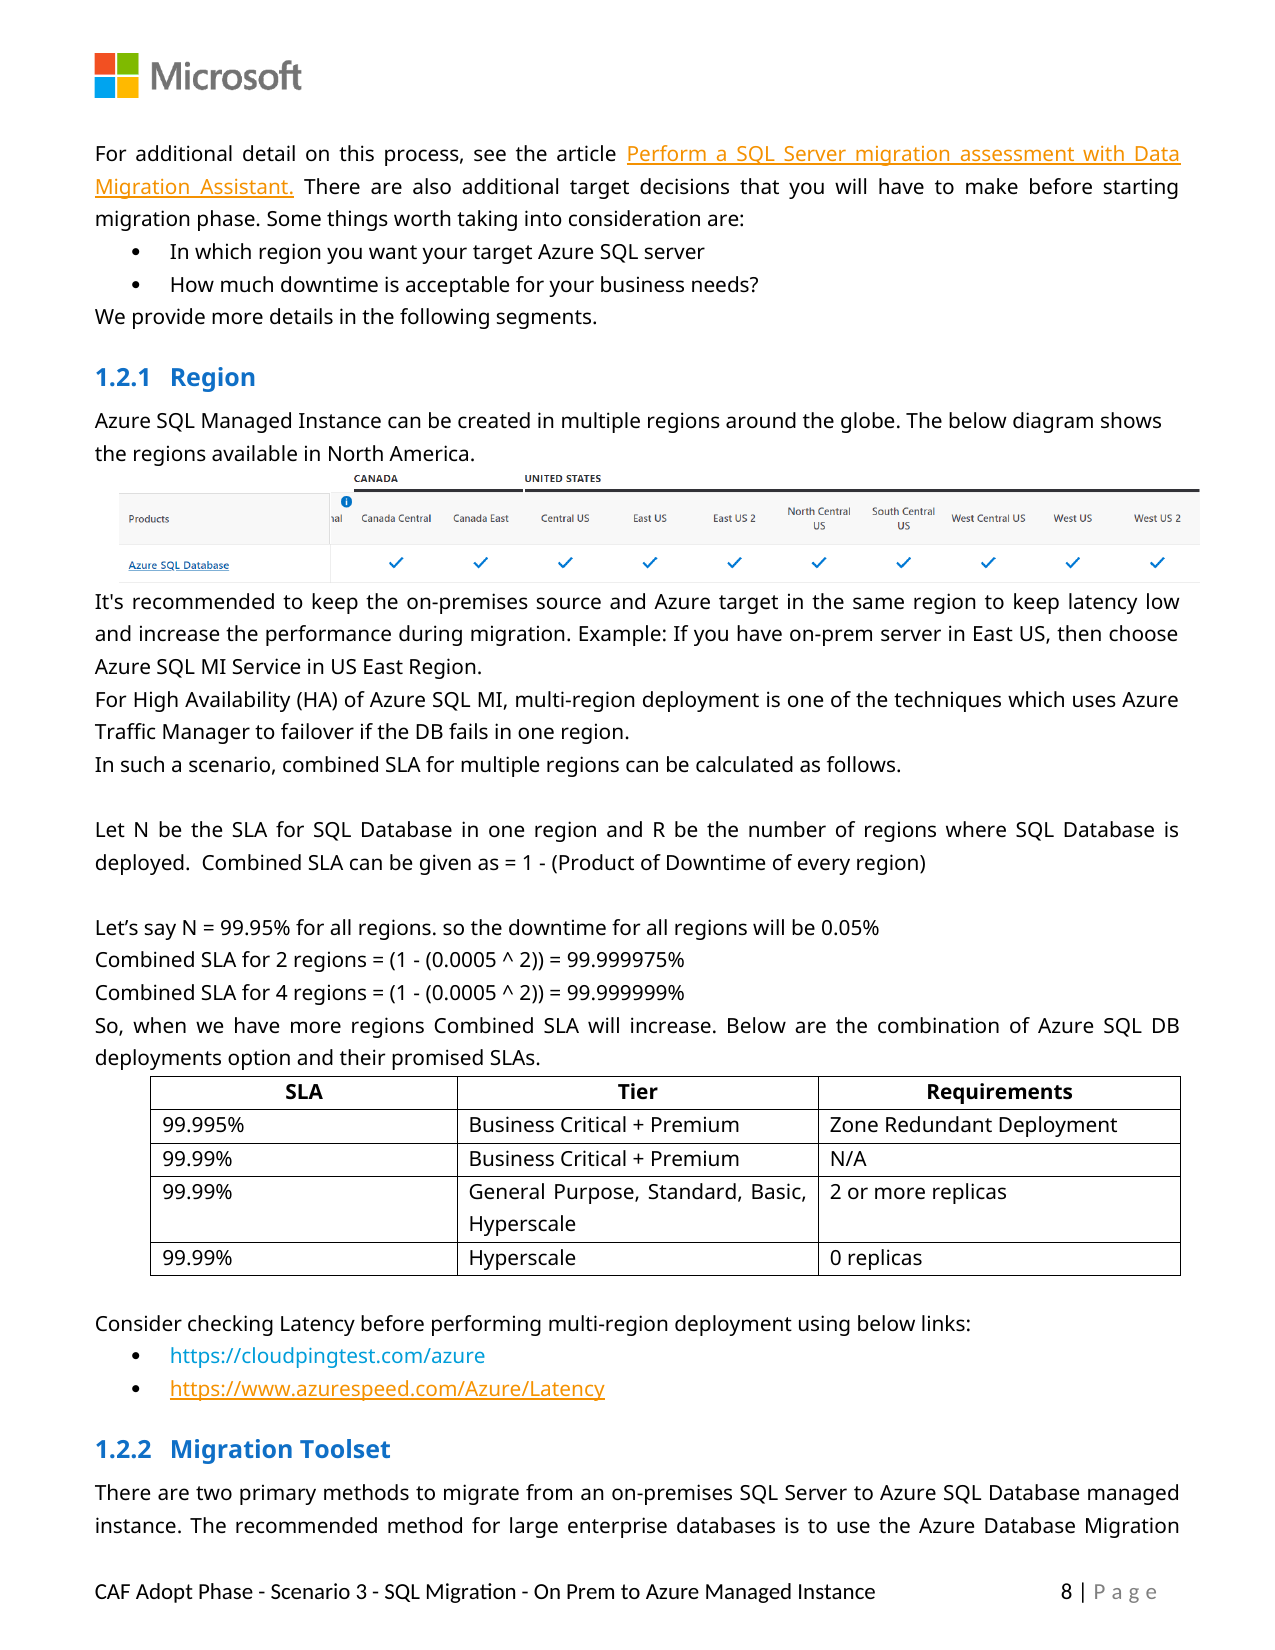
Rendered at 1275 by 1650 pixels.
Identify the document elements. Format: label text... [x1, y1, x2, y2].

text So, when we have more regions Combined SLA will increase. Below are the combination of Azure SQL DB deployments option and their promised SLAs. [94, 1011, 1181, 1072]
table_header Tier [458, 1077, 818, 1109]
subtitle Migration Toolset [94, 1432, 1181, 1466]
text Consider checking Latency before performing multi-region deployment using below links: [94, 1309, 1181, 1337]
text For High Availability (HA) of Azure SQL MI, multi-region deployment is one of the techniques which uses Azure Traffic Manager to failover if the DB fails in one region. [94, 685, 1181, 746]
text We provide more details in the following segments. [94, 302, 1181, 331]
table_cell N/A [819, 1144, 1180, 1176]
text It's recommended to keep the on-premises source and Azure target in the same region to keep latency low and increase the performance during migration. Example: If you have on-prem server in East US, then choose Azure SQL MI Service in US East Region. [94, 587, 1181, 681]
table_cell 99.99% [151, 1144, 457, 1176]
table_cell Hyperscale [458, 1243, 818, 1275]
text Combined SLA for 4 regions = (1 - (0.0005 ^ 2)) = 99.999999% [94, 978, 1181, 1007]
text Azure SQL Managed Instance can be created in multiple regions around the globe. The below diagram shows the regions available in North America. [94, 407, 1181, 468]
table_cell 99.99% [151, 1177, 457, 1242]
table_cell General Purpose, Standard, Basic, Hyperscale [458, 1177, 818, 1242]
table_cell 99.995% [151, 1110, 457, 1143]
table_cell 99.99% [151, 1243, 457, 1275]
list In which region you want your target Azure SQL server [132, 237, 1181, 266]
text For additional detail on this process, see the article Perform a SQL Server migration assessment with Data Migration Assistant. There are also additional target decisions that you will have to make before starting migration phase. Some things worth taking into consideration are: [94, 139, 1181, 233]
table_header SLA [151, 1077, 457, 1109]
picture [94, 53, 302, 98]
text Let’s say N = 99.95% for all regions. so the downtime for all regions will be 0.05% [94, 913, 1181, 941]
table_cell 2 or more replicas [819, 1177, 1180, 1242]
list https://www.azurespeed.com/Azure/Latency [132, 1374, 1181, 1402]
table_cell Business Critical + Premium [458, 1110, 818, 1143]
table_cell Zone Redundant Deployment [819, 1110, 1180, 1143]
table_cell 0 replicas [819, 1243, 1180, 1275]
text Let N be the SLA for SQL Database in one region and R be the number of regions where SQL Database is deployed. Combined SLA can be given as = 1 - (Product of Downtime of every region) [94, 815, 1181, 876]
list https://cloudpingtest.com/azure [132, 1341, 1181, 1370]
table_header Requirements [819, 1077, 1180, 1109]
table_cell Business Critical + Premium [458, 1144, 818, 1176]
subtitle Region [94, 360, 1181, 394]
text In such a scenario, combined SLA for multiple regions can be calculated as follows. [94, 750, 1181, 778]
text Combined SLA for 2 regions = (1 - (0.0005 ^ 2)) = 99.999975% [94, 946, 1181, 974]
list How much downtime is acceptable for your business needs? [132, 270, 1181, 298]
